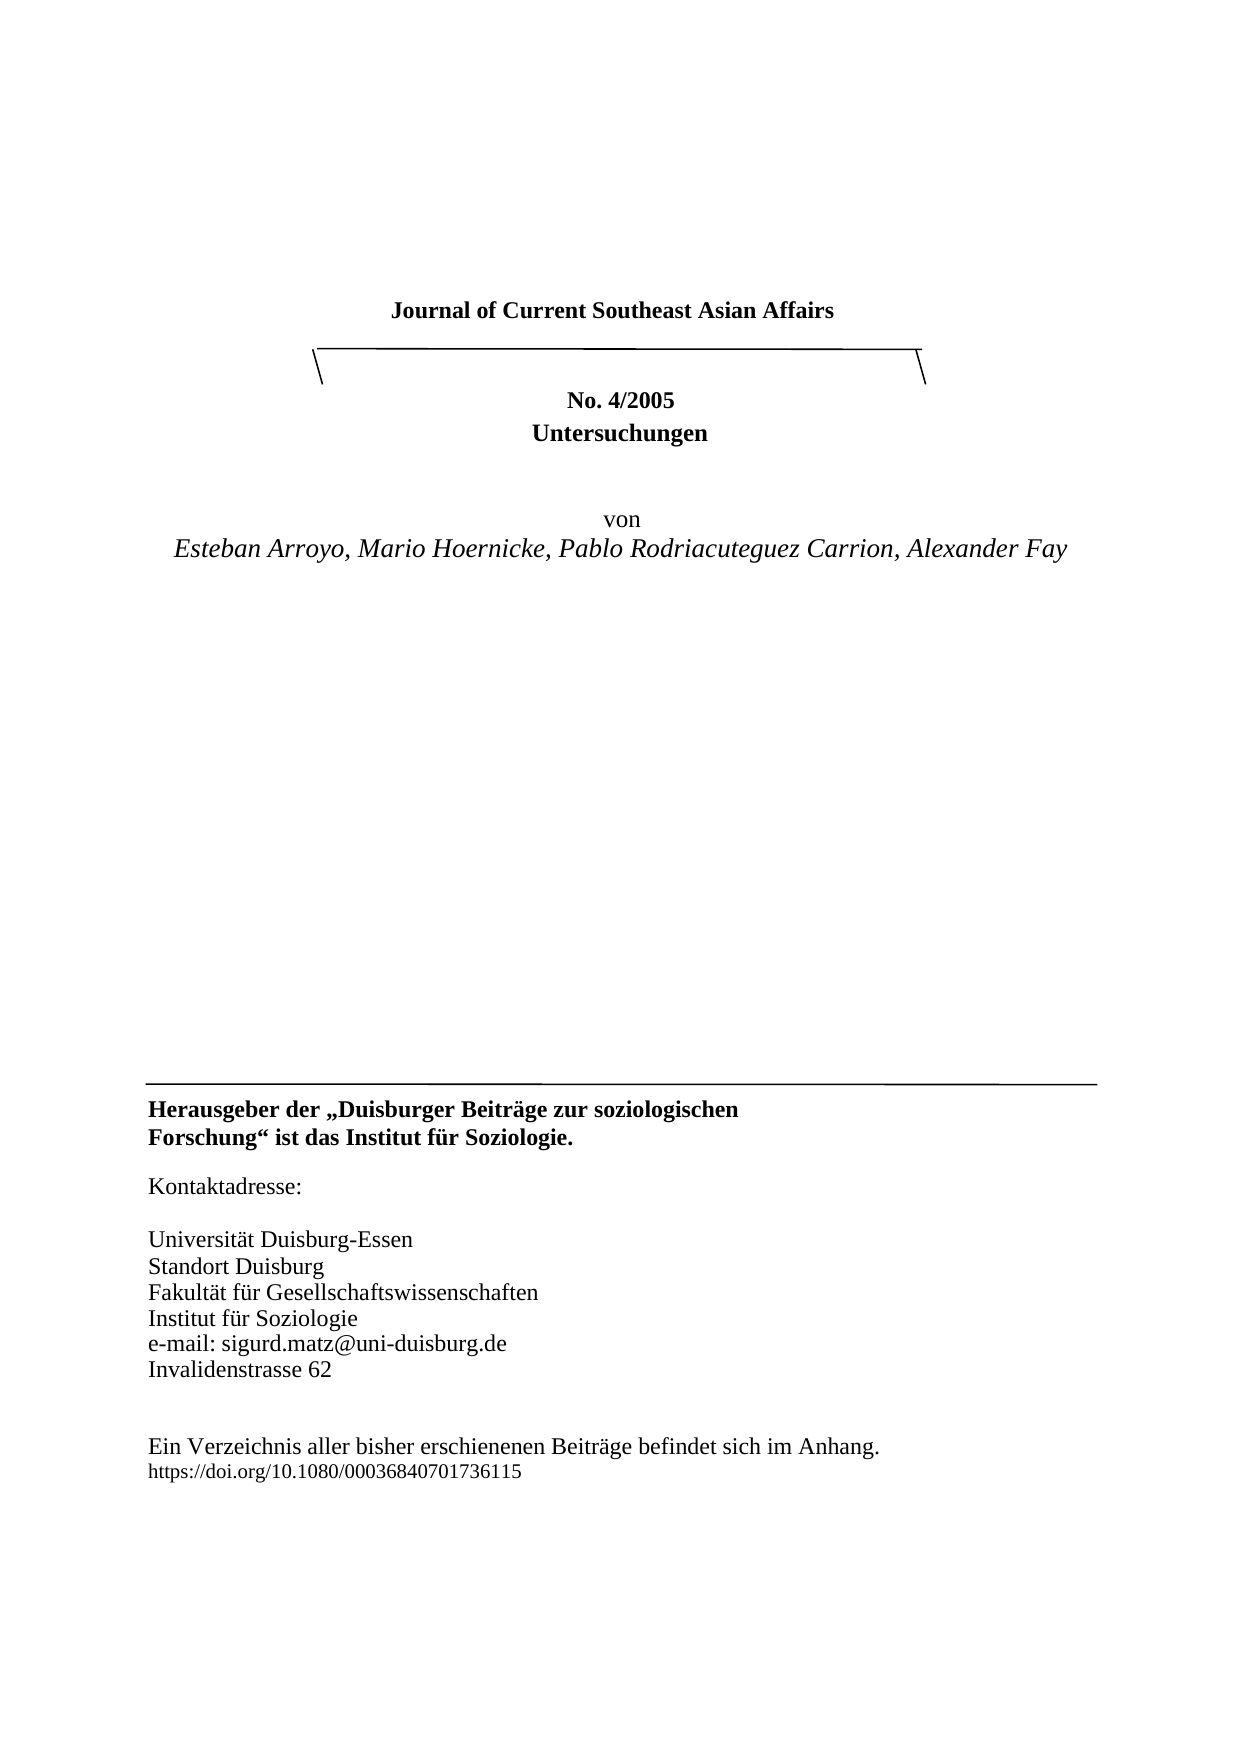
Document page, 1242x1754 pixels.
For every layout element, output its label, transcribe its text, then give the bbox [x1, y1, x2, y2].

text https://doi.org/10.1080/00036840701736115 [148, 1459, 1092, 1483]
text Ein Verzeichnis aller bisher erschienenen Beiträge befindet sich im Anhang. [148, 1432, 1092, 1459]
text Untersuchungen [148, 418, 1092, 446]
text Fakultät für Gesellschaftswissenschaften [148, 1280, 1092, 1306]
text Journal of Current Southeast Asian Affairs [148, 297, 1077, 324]
text No. 4/2005 [148, 386, 1094, 414]
text Invalidenstrasse 62 [148, 1357, 443, 1383]
text Esteban Arroyo, Mario Hoernicke, Pablo Rodriacuteguez Carrion, Alexander Fay [148, 533, 1094, 564]
text Kontaktadresse: [148, 1172, 1092, 1199]
text e-mail: sigurd.matz@uni-duisburg.de [148, 1332, 1092, 1357]
text Standort Duisburg [148, 1253, 1092, 1280]
text Universität Duisburg-Essen [148, 1225, 1092, 1253]
text Herausgeber der „Duisburger Beiträge zur soziologischen Forschung“ ist das Institut für Soziologie. [148, 1096, 837, 1150]
text Institut für Soziologie [148, 1306, 1092, 1332]
text von [148, 504, 1096, 533]
